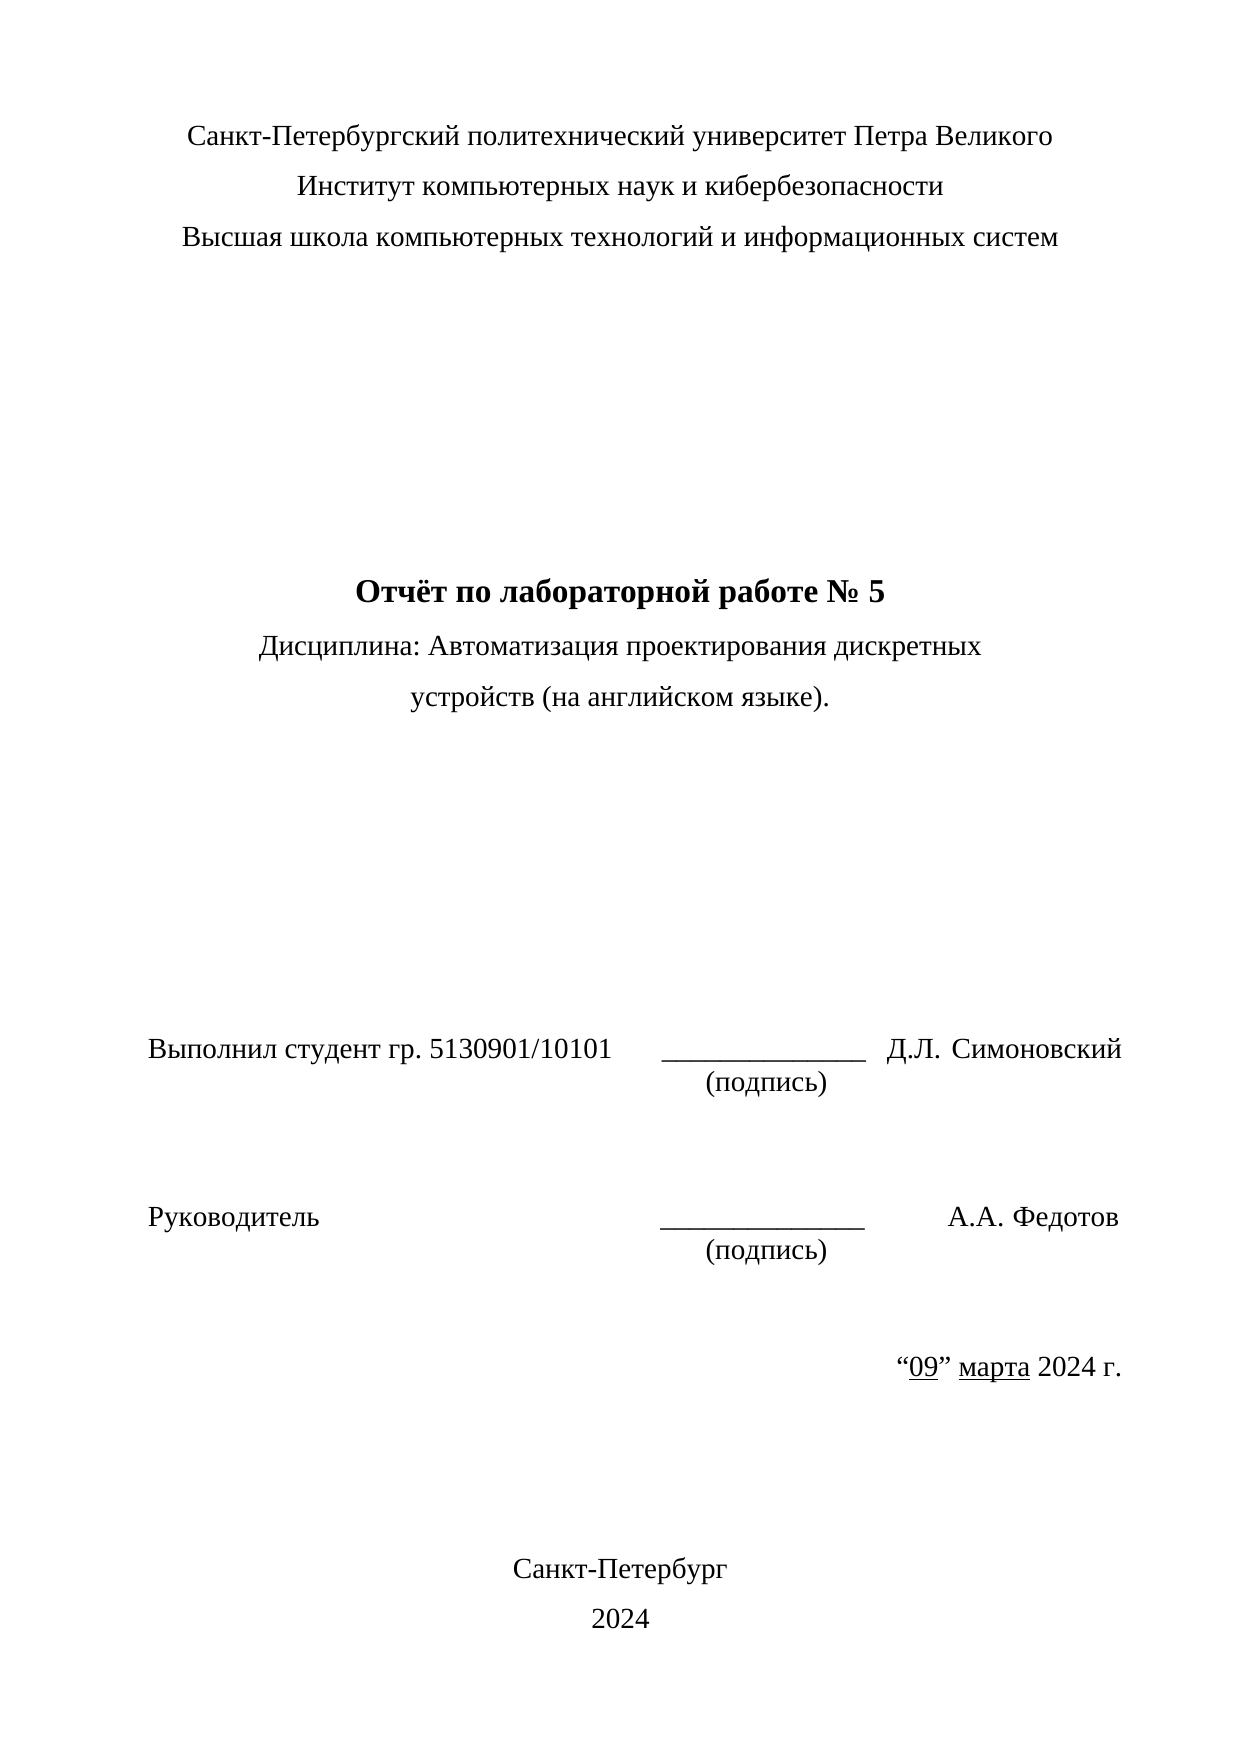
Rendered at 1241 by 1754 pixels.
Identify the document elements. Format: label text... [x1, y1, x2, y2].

text Институт компьютерных наук и кибербезопасности [118, 168, 1122, 202]
text “09” марта 2024 г. [237, 1349, 1122, 1383]
text Руководитель ______________ А.А. Федотов (подпись) [148, 1199, 1122, 1266]
text Отчёт по лабораторной работе № 5 [118, 571, 1122, 609]
text 2024 [118, 1601, 1122, 1635]
text Выполнил студент гр. 5130901/10101 ______________ Д.Л. Симоновский (подпись) [148, 1031, 1122, 1098]
text Санкт-Петербург [118, 1551, 1122, 1584]
text Санкт-Петербургский политехнический университет Петра Великого [118, 118, 1122, 152]
text Дисциплина: Автоматизация проектирования дискретных устройств (на английском языке). [118, 628, 1122, 712]
text Высшая школа компьютерных технологий и информационных систем [118, 219, 1122, 252]
